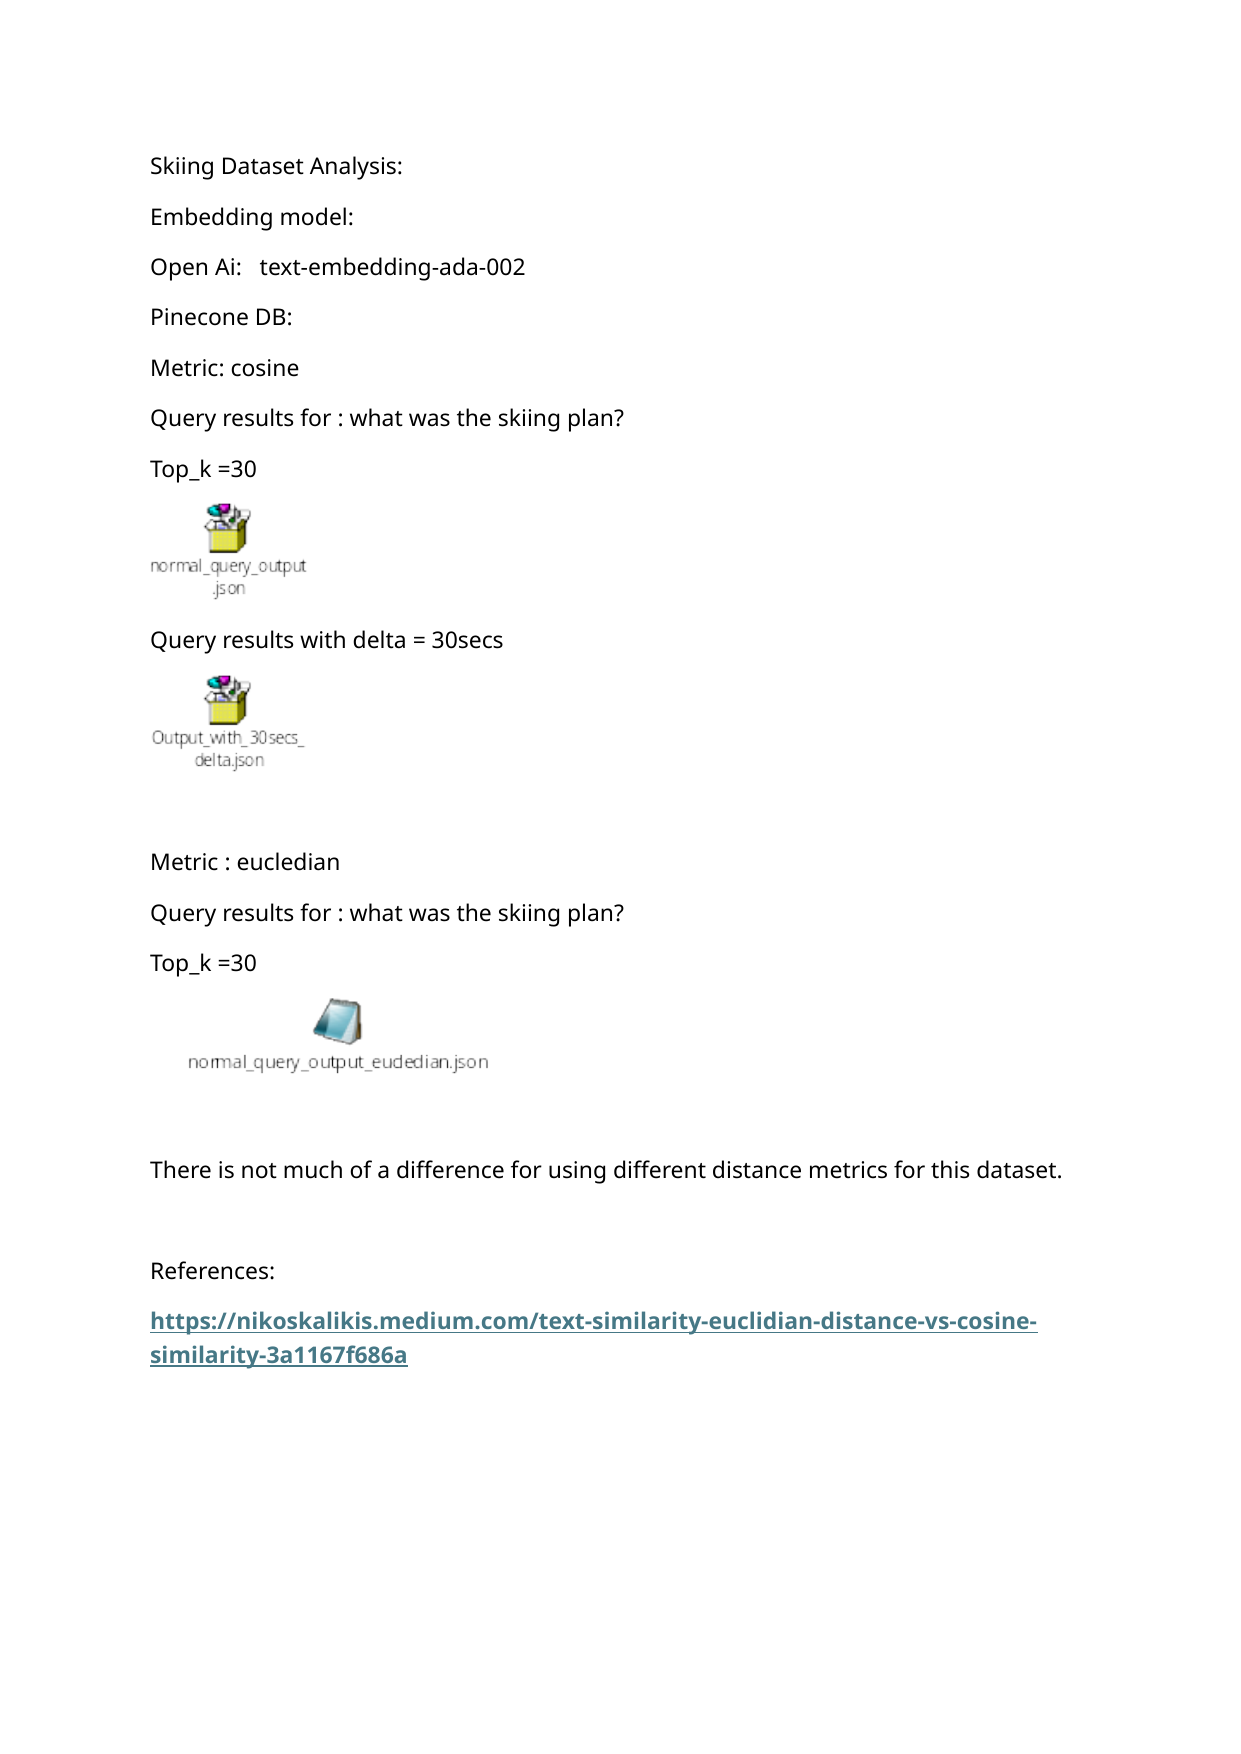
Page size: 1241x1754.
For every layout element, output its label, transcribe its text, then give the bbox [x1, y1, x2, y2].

text Top_k =30 [150, 947, 1090, 978]
text https://nikoskalikis.medium.com/text-similarity-euclidian-distance-vs-cosine-similarity-3a1167f686a [150, 1305, 1090, 1404]
text Query results with delta = 30secs [150, 624, 1090, 655]
text Top_k =30 [150, 452, 1090, 484]
text Open Ai: text-embedding-ada-002 [150, 251, 1090, 282]
text Metric: cosine [150, 352, 1090, 383]
text Query results for : what was the skiing plan? [150, 897, 1090, 928]
text Query results for : what was the skiing plan? [150, 402, 1090, 433]
text There is not much of a difference for using different distance metrics for this dataset. [150, 997, 1090, 1185]
text Metric : eucledian [150, 846, 1090, 877]
text Skiing Dataset Analysis: [150, 150, 1090, 181]
text Embedding model: [150, 200, 1090, 232]
text References: [150, 1255, 1090, 1286]
text Pinecone DB: [150, 301, 1090, 332]
